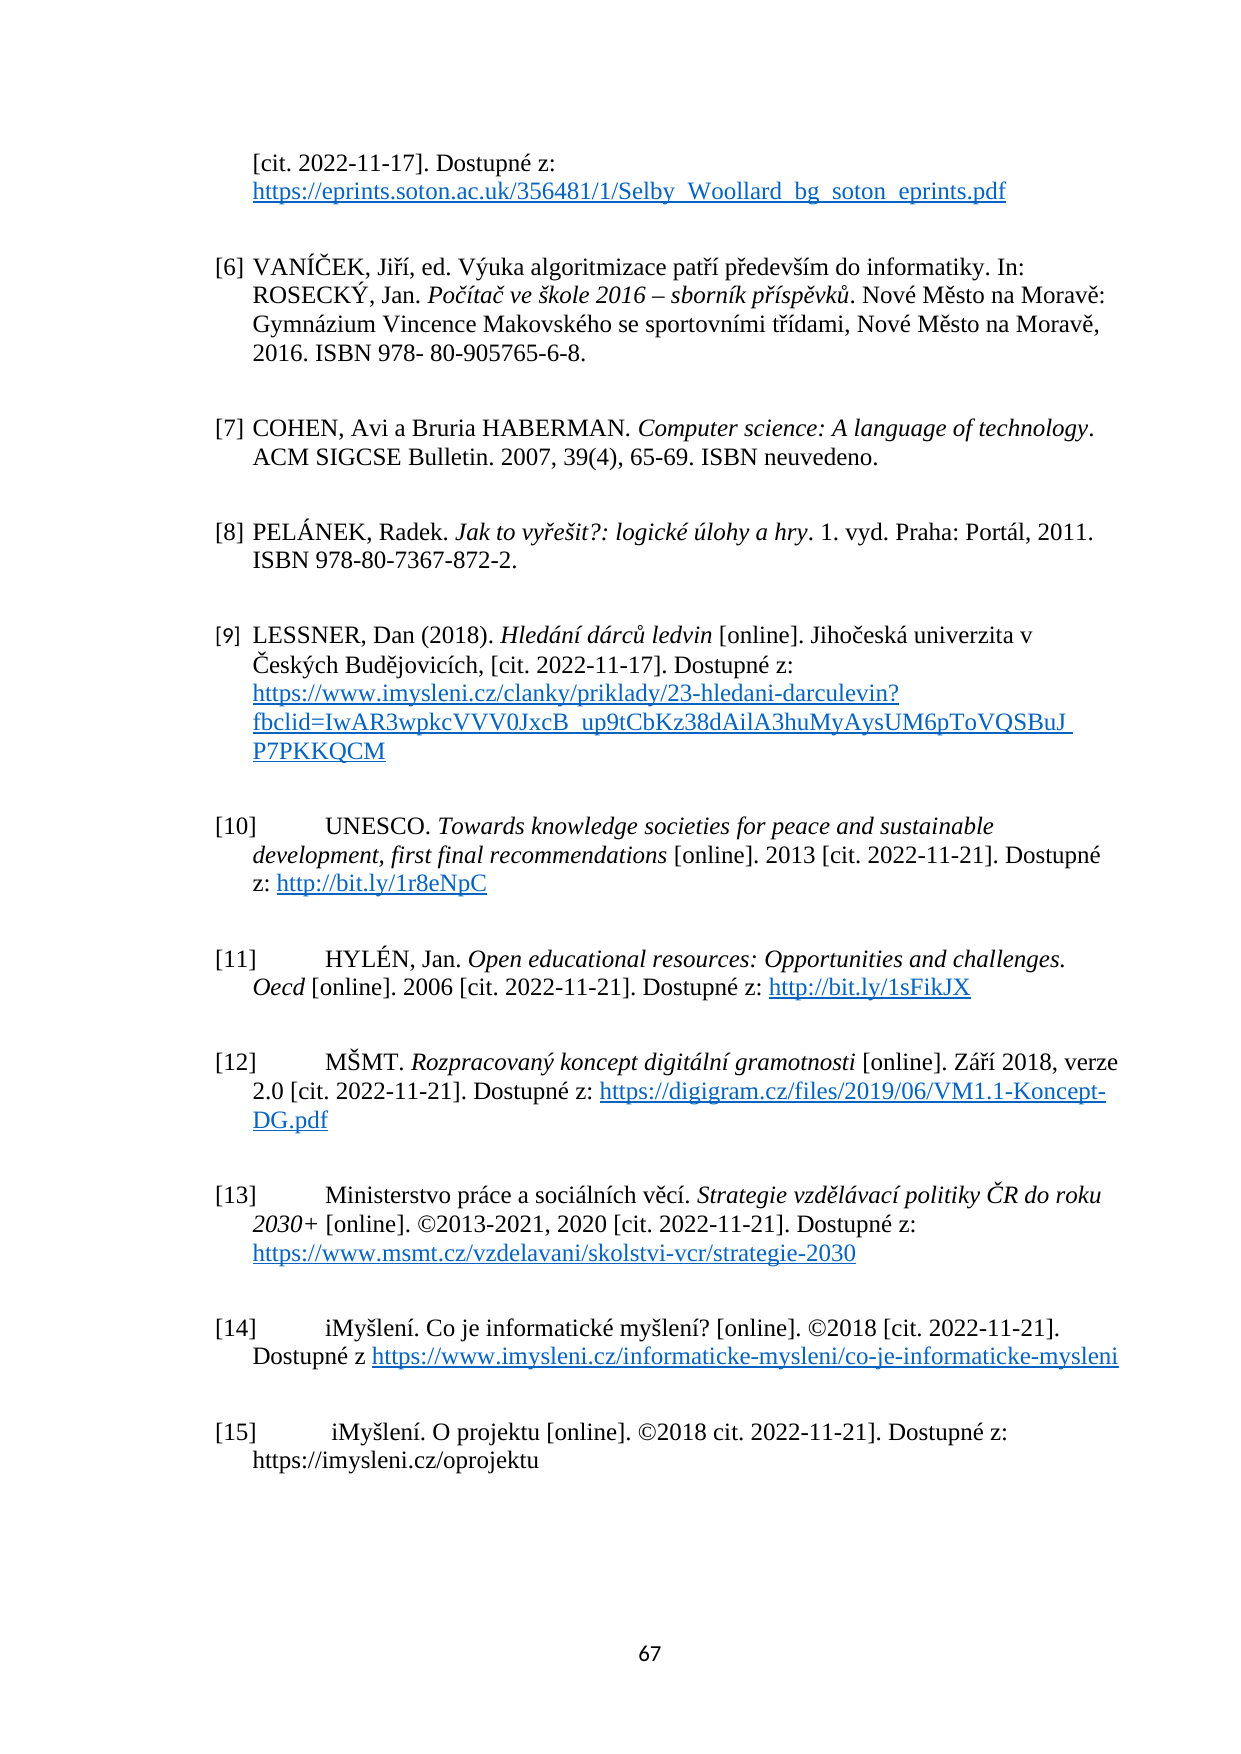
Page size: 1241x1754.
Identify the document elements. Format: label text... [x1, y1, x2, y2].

list PELÁNEK, Radek. Jak to vyřešit?: logické úlohy a hry. 1. vyd. Praha: Portál, 2011. ISBN 978-80-7367-872-2. [215, 517, 1122, 574]
list iMyšlení. O projektu [online]. ©2018 cit. 2022-11-21]. Dostupné z: https://imysleni.cz/oprojektu [215, 1417, 1122, 1474]
list LESSNER, Dan (2018). Hledání dárců ledvin [online]. Jihočeská univerzita v Českých Budějovicích, [cit. 2022-11-17]. Dostupné z: https://www.imysleni.cz/clanky/priklady/23-hledani-darculevin?fbclid=IwAR3wpkcVVV0JxcB_up9tCbKz38dAilA3huMyAysUM6pToVQSBuJ P7PKKQCM [215, 621, 1122, 765]
list VANÍČEK, Jiří, ed. Výuka algoritmizace patří především do informatiky. In: ROSECKÝ, Jan. Počítač ve škole 2016 – sborník příspěvků. Nové Město na Moravě: Gymnázium Vincence Makovského se sportovními třídami, Nové Město na Moravě, 2016. ISBN 978- 80-905765-6-8. [215, 252, 1122, 367]
list COHEN, Avi a Bruria HABERMAN. Computer science: A language of technology. ACM SIGCSE Bulletin. 2007, 39(4), 65-69. ISBN neuvedeno. [215, 413, 1122, 470]
list UNESCO. Towards knowledge societies for peace and sustainable development, first final recommendations [online]. 2013 [cit. 2022-11-21]. Dostupné z: http://bit.ly/1r8eNpC [215, 811, 1122, 897]
list HYLÉN, Jan. Open educational resources: Opportunities and challenges. Oecd [online]. 2006 [cit. 2022-11-21]. Dostupné z: http://bit.ly/1sFikJX [215, 944, 1122, 1001]
list MŠMT. Rozpracovaný koncept digitální gramotnosti [online]. Září 2018, verze 2.0 [cit. 2022-11-21]. Dostupné z: https://digigram.cz/files/2019/06/VM1.1-Koncept-DG.pdf [215, 1047, 1122, 1134]
